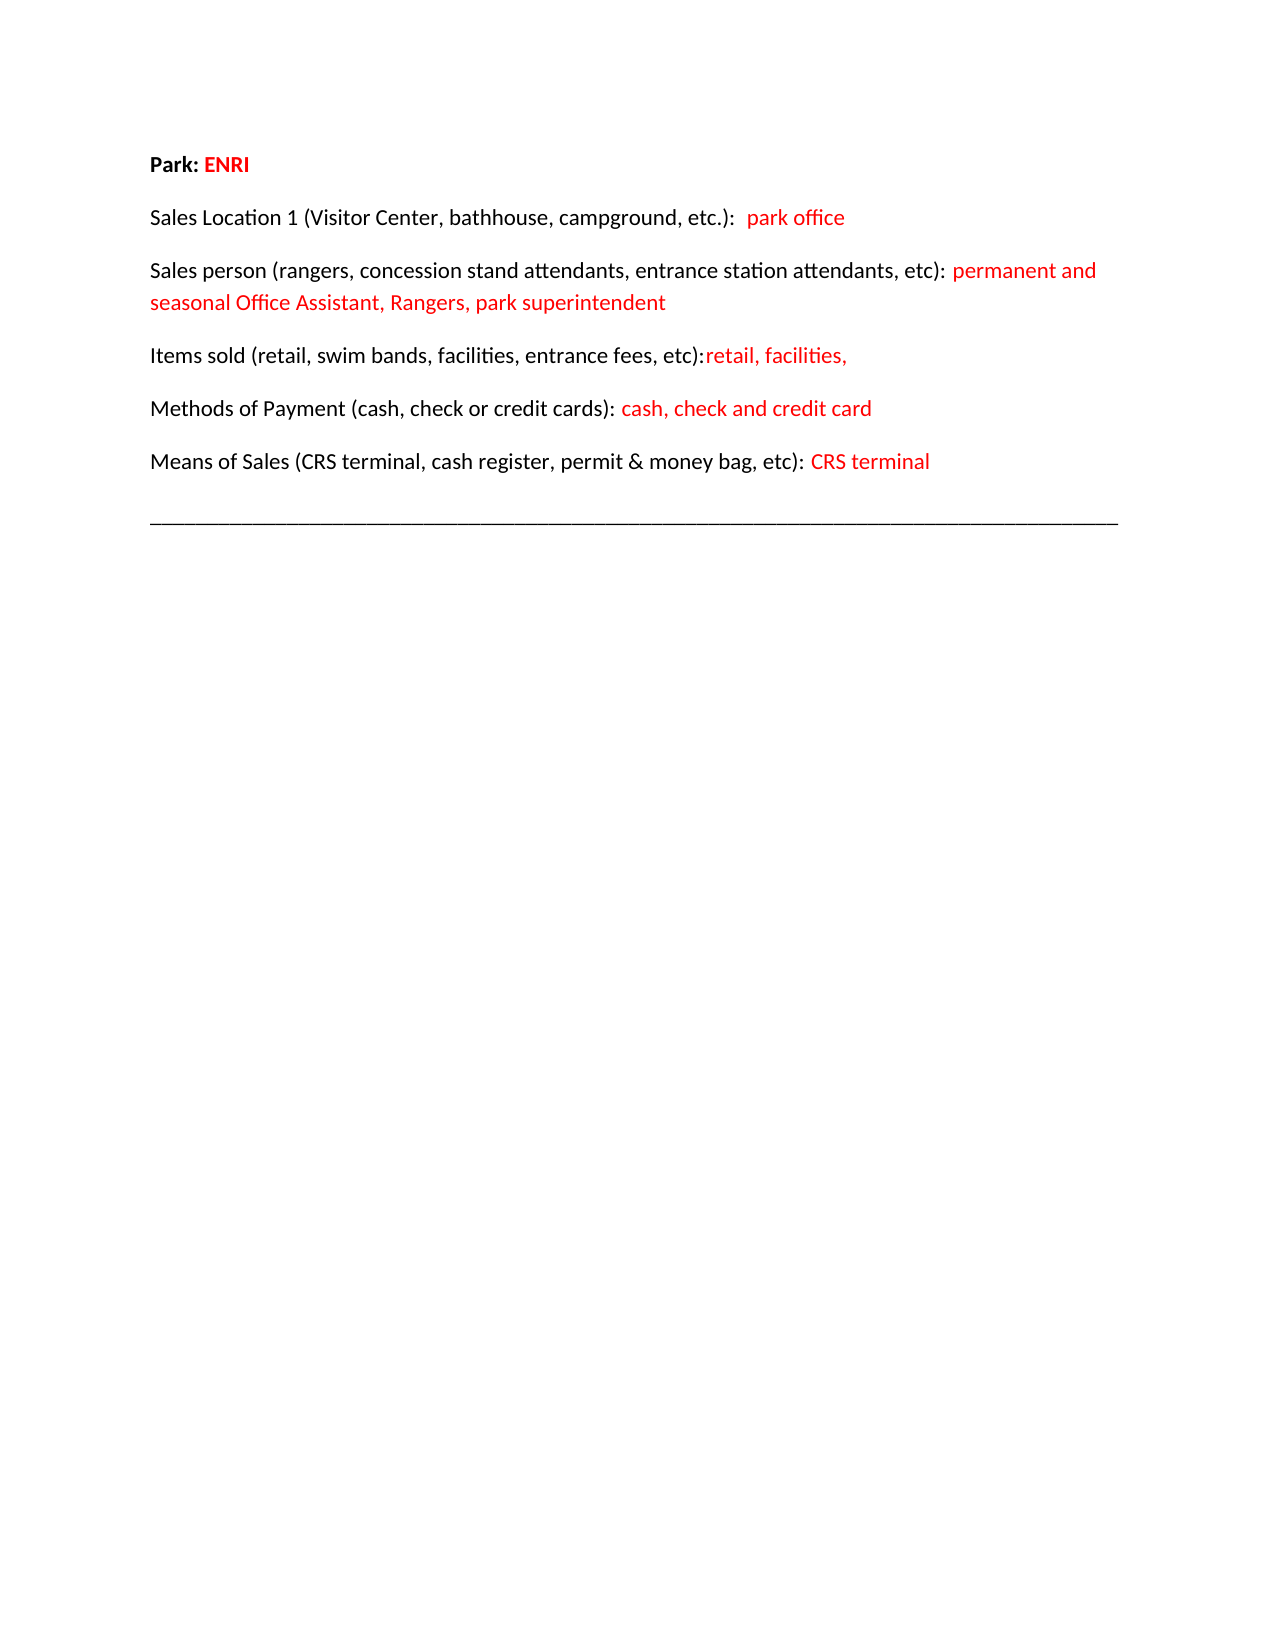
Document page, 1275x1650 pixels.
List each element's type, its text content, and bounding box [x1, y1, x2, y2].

text _____________________________________________________________________________________ [150, 500, 1125, 528]
text Means of Sales (CRS terminal, cash register, permit & money bag, etc): CRS terminal [150, 447, 1125, 475]
text Sales person (rangers, concession stand attendants, entrance station attendants, etc): permanent and seasonal Office Assistant, Rangers, park superintendent [150, 256, 1125, 316]
text Methods of Payment (cash, check or credit cards): cash, check and credit card [150, 394, 1125, 422]
text Sales Location 1 (Visitor Center, bathhouse, campground, etc.): park office [150, 203, 1125, 231]
text Park: ENRI [150, 150, 1125, 178]
text Items sold (retail, swim bands, facilities, entrance fees, etc):retail, facilities, [150, 341, 1125, 369]
